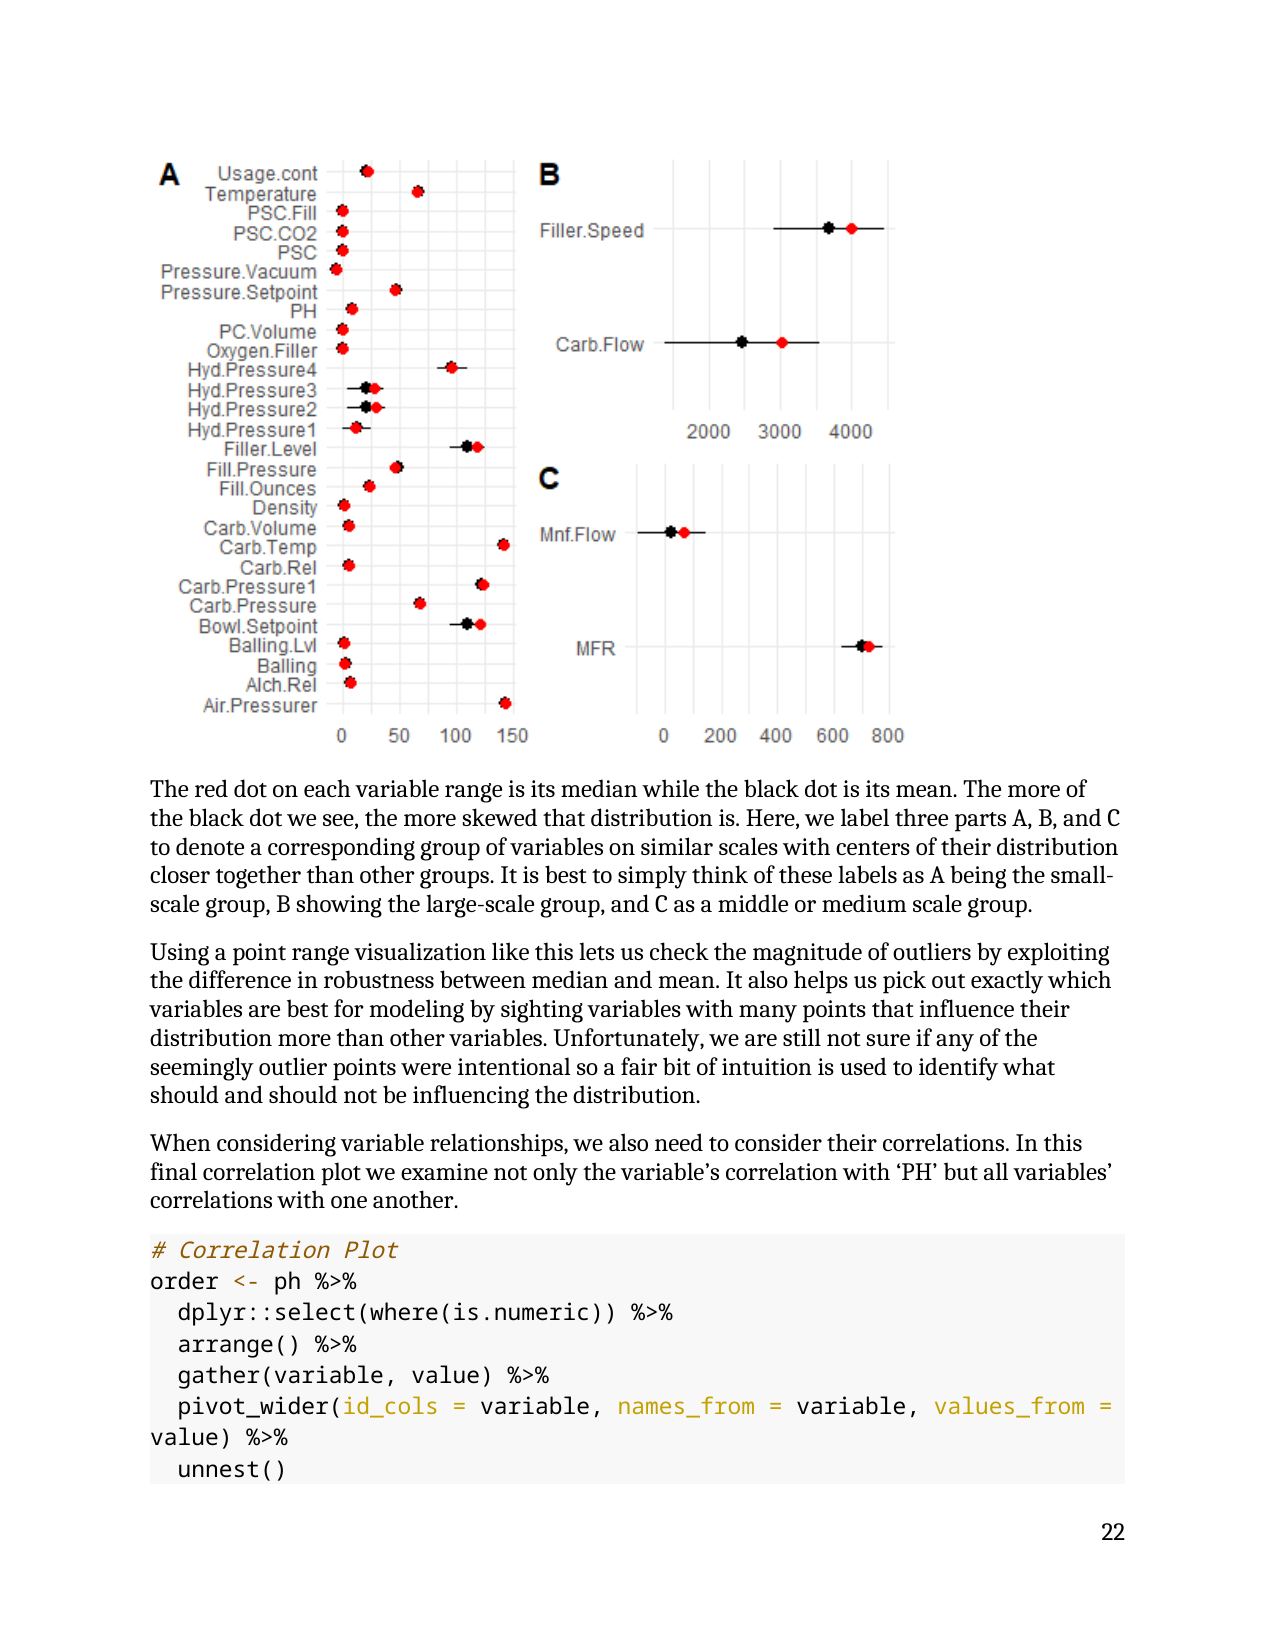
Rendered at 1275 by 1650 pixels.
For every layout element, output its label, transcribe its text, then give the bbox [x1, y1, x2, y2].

text Using a point range visualization like this lets us check the magnitude of outliers by exploiting the difference in robustness between median and mean. It also helps us pick out exactly which variables are best for modeling by sighting variables with many points that influence their distribution more than other variables. Unfortunately, we are still not sure if any of the seemingly outlier points were intentional so a fair bit of intuition is used to identify what should and should not be influencing the distribution. [150, 938, 1125, 1110]
text When considering variable relationships, we also need to consider their correlations. In this final correlation plot we examine not only the variable’s correlation with ‘PH’ but all variables’ correlations with one another. [150, 1129, 1125, 1215]
picture [150, 150, 908, 757]
text The red dot on each variable range is its median while the black dot is its mean. The more of the black dot we see, the more skewed that distribution is. Here, we label three parts A, B, and C to denote a corresponding group of variables on similar scales with centers of their distribution closer together than other groups. It is best to simply think of these labels as A being the small-scale group, B showing the large-scale group, and C as a middle or medium scale group. [150, 775, 1125, 919]
